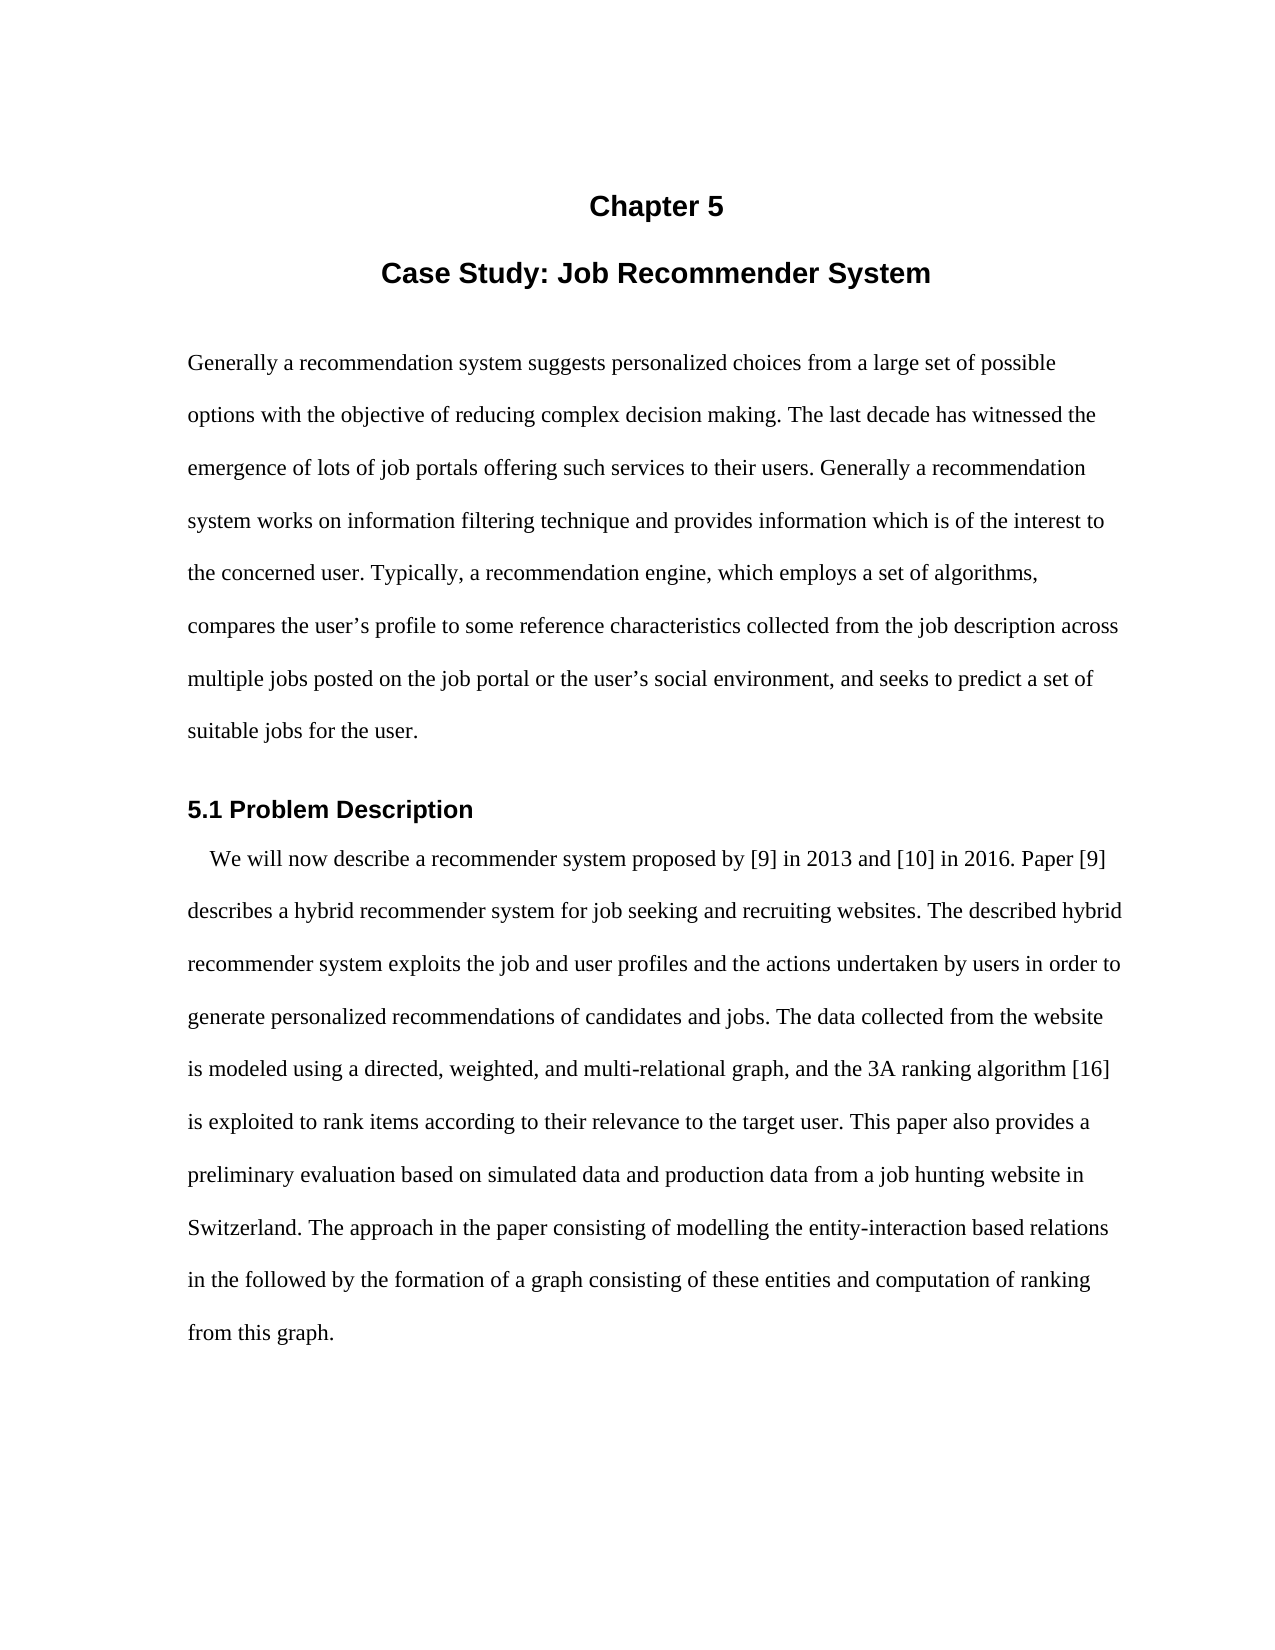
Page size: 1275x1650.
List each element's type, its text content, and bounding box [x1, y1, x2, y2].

subtitle Problem Description [187, 795, 1125, 824]
text Generally a recommendation system suggests personalized choices from a large set of possible options with the objective of reducing complex decision making. The last decade has witnessed the emergence of lots of job portals offering such services to their users. Generally a recommendation system works on information filtering technique and provides information which is of the interest to the concerned user. Typically, a recommendation engine, which employs a set of algorithms, compares the user’s profile to some reference characteristics collected from the job description across multiple jobs posted on the job portal or the user’s social environment, and seeks to predict a set of suitable jobs for the user. [187, 349, 1125, 744]
text We will now describe a recommender system proposed by [9] in 2013 and [10] in 2016. Paper [9] describes a hybrid recommender system for job seeking and recruiting websites. The described hybrid recommender system exploits the job and user profiles and the actions undertaken by users in order to generate personalized recommendations of candidates and jobs. The data collected from the website is modeled using a directed, weighted, and multi-relational graph, and the 3A ranking algorithm [16] is exploited to rank items according to their relevance to the target user. This paper also provides a preliminary evaluation based on simulated data and production data from a job hunting website in Switzerland. The approach in the paper consisting of modelling the entity-interaction based relations in the followed by the formation of a graph consisting of these entities and computation of ranking from this graph. [187, 845, 1125, 1345]
subtitle Case Study: Job Recommender System [187, 189, 1125, 290]
